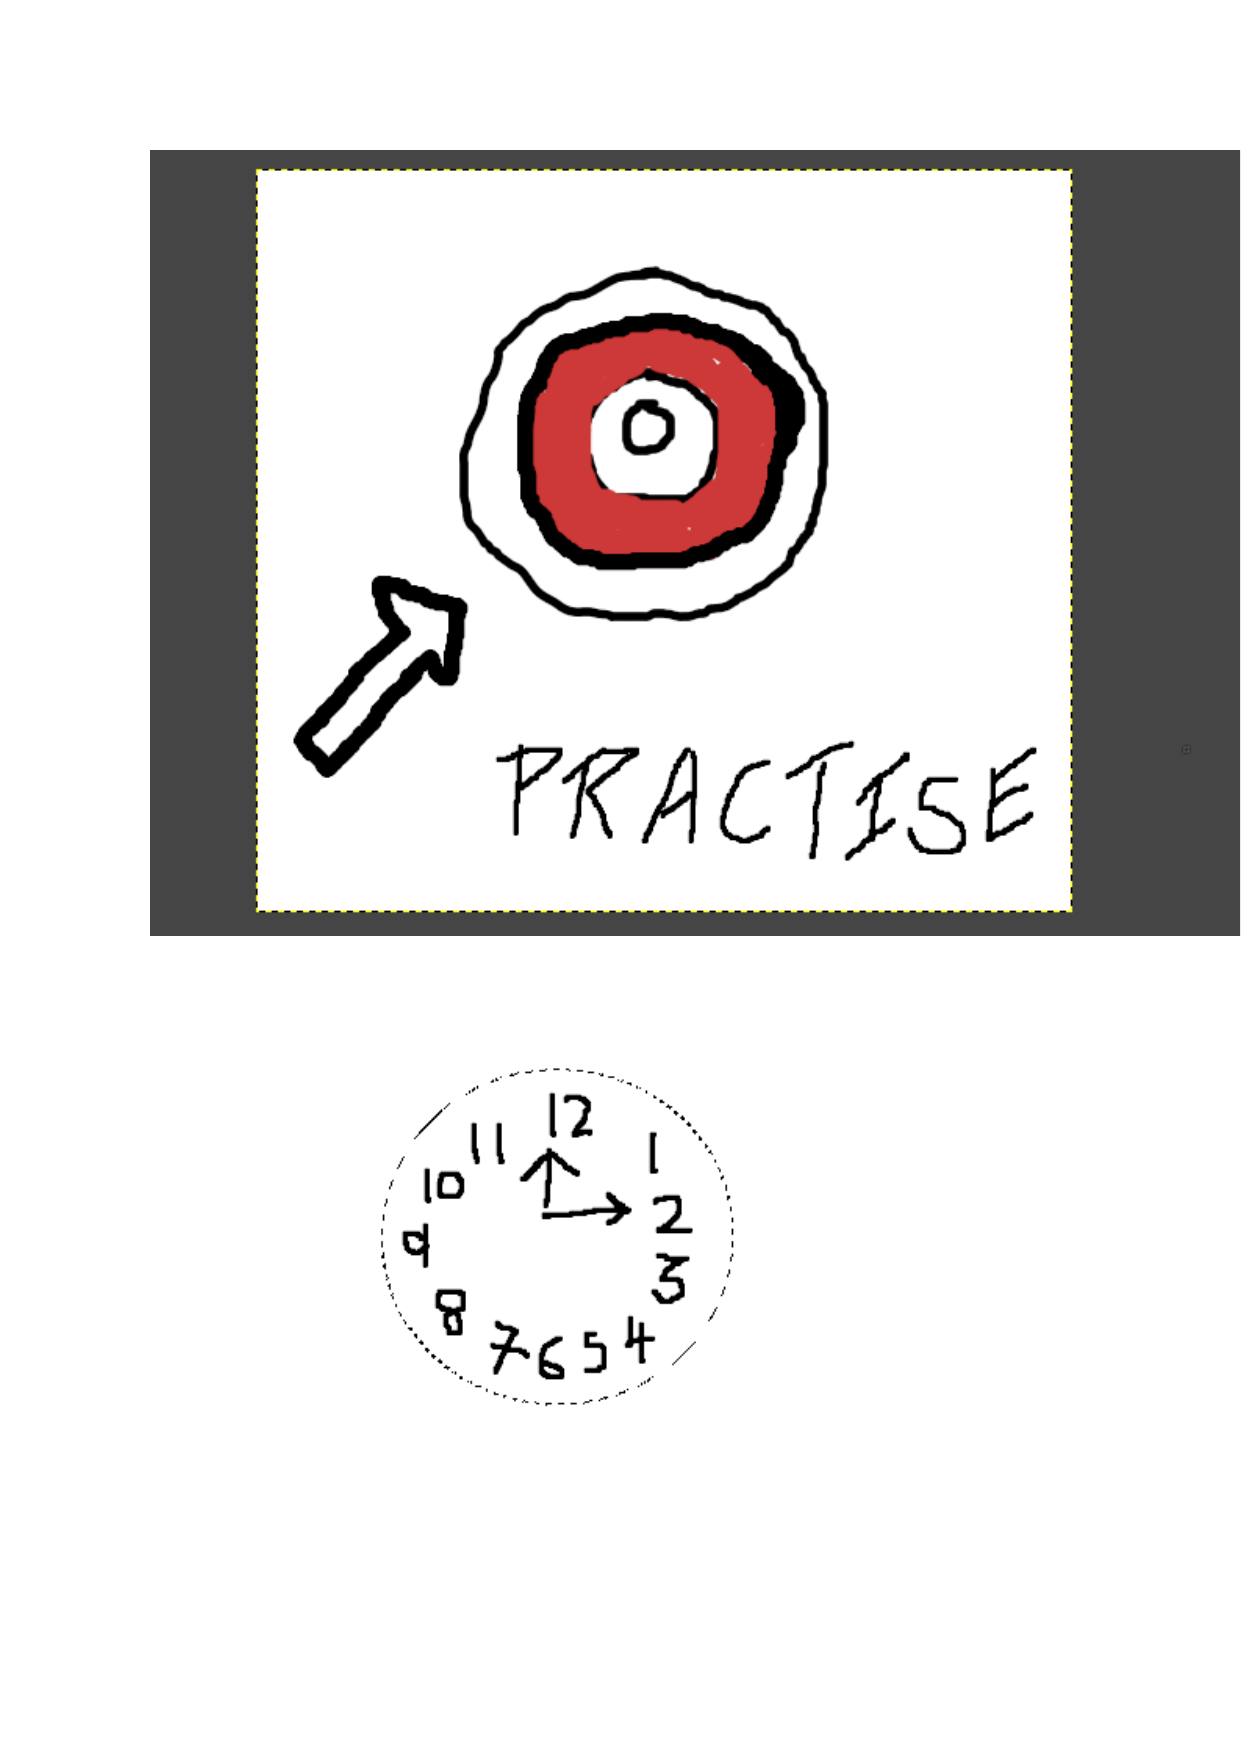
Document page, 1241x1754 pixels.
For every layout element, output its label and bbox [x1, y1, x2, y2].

picture [150, 150, 1241, 936]
picture [150, 952, 1037, 1535]
